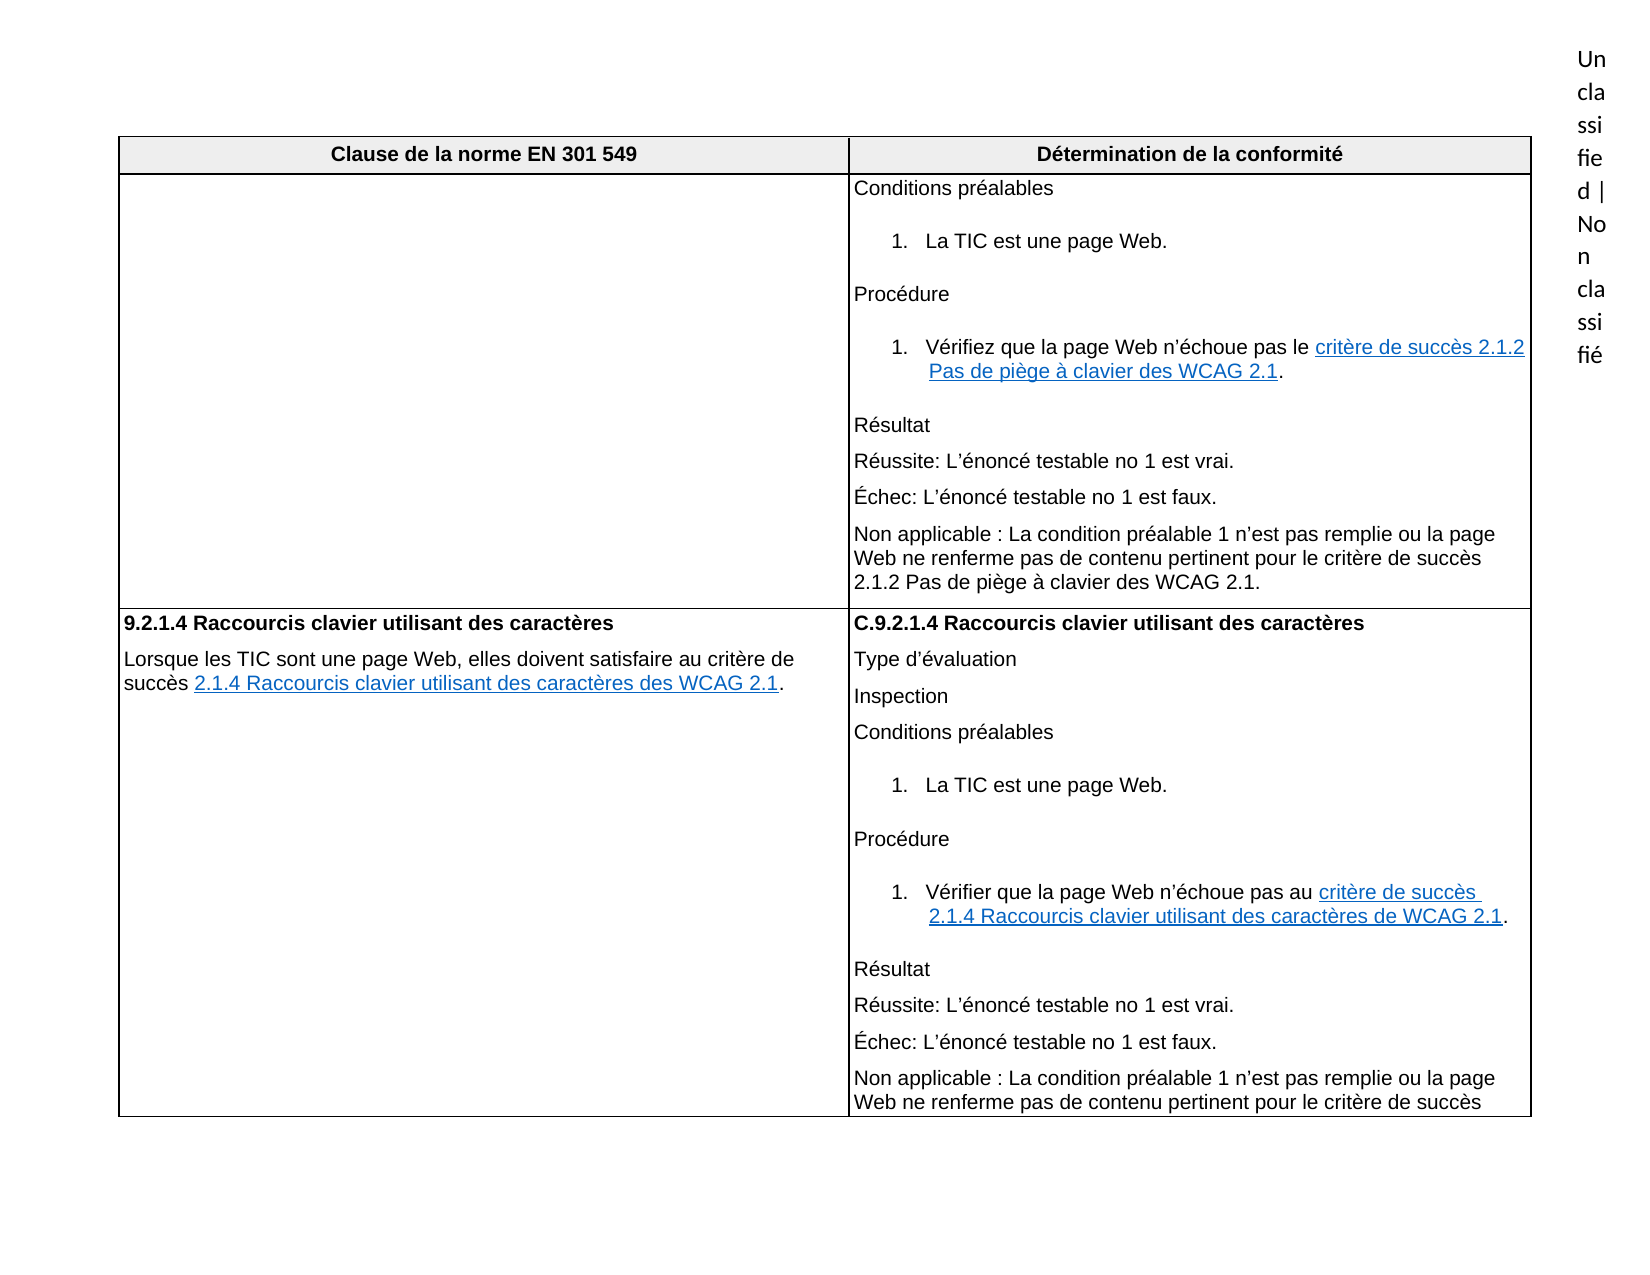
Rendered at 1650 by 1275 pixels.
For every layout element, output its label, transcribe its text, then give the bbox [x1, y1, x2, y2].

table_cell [850, 609, 1530, 1116]
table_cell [120, 609, 848, 1116]
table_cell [120, 175, 848, 608]
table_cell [850, 175, 1530, 608]
table_header Clause de la norme EN 301 549 [120, 137, 849, 173]
table_header Détermination de la conformité [850, 137, 1530, 173]
